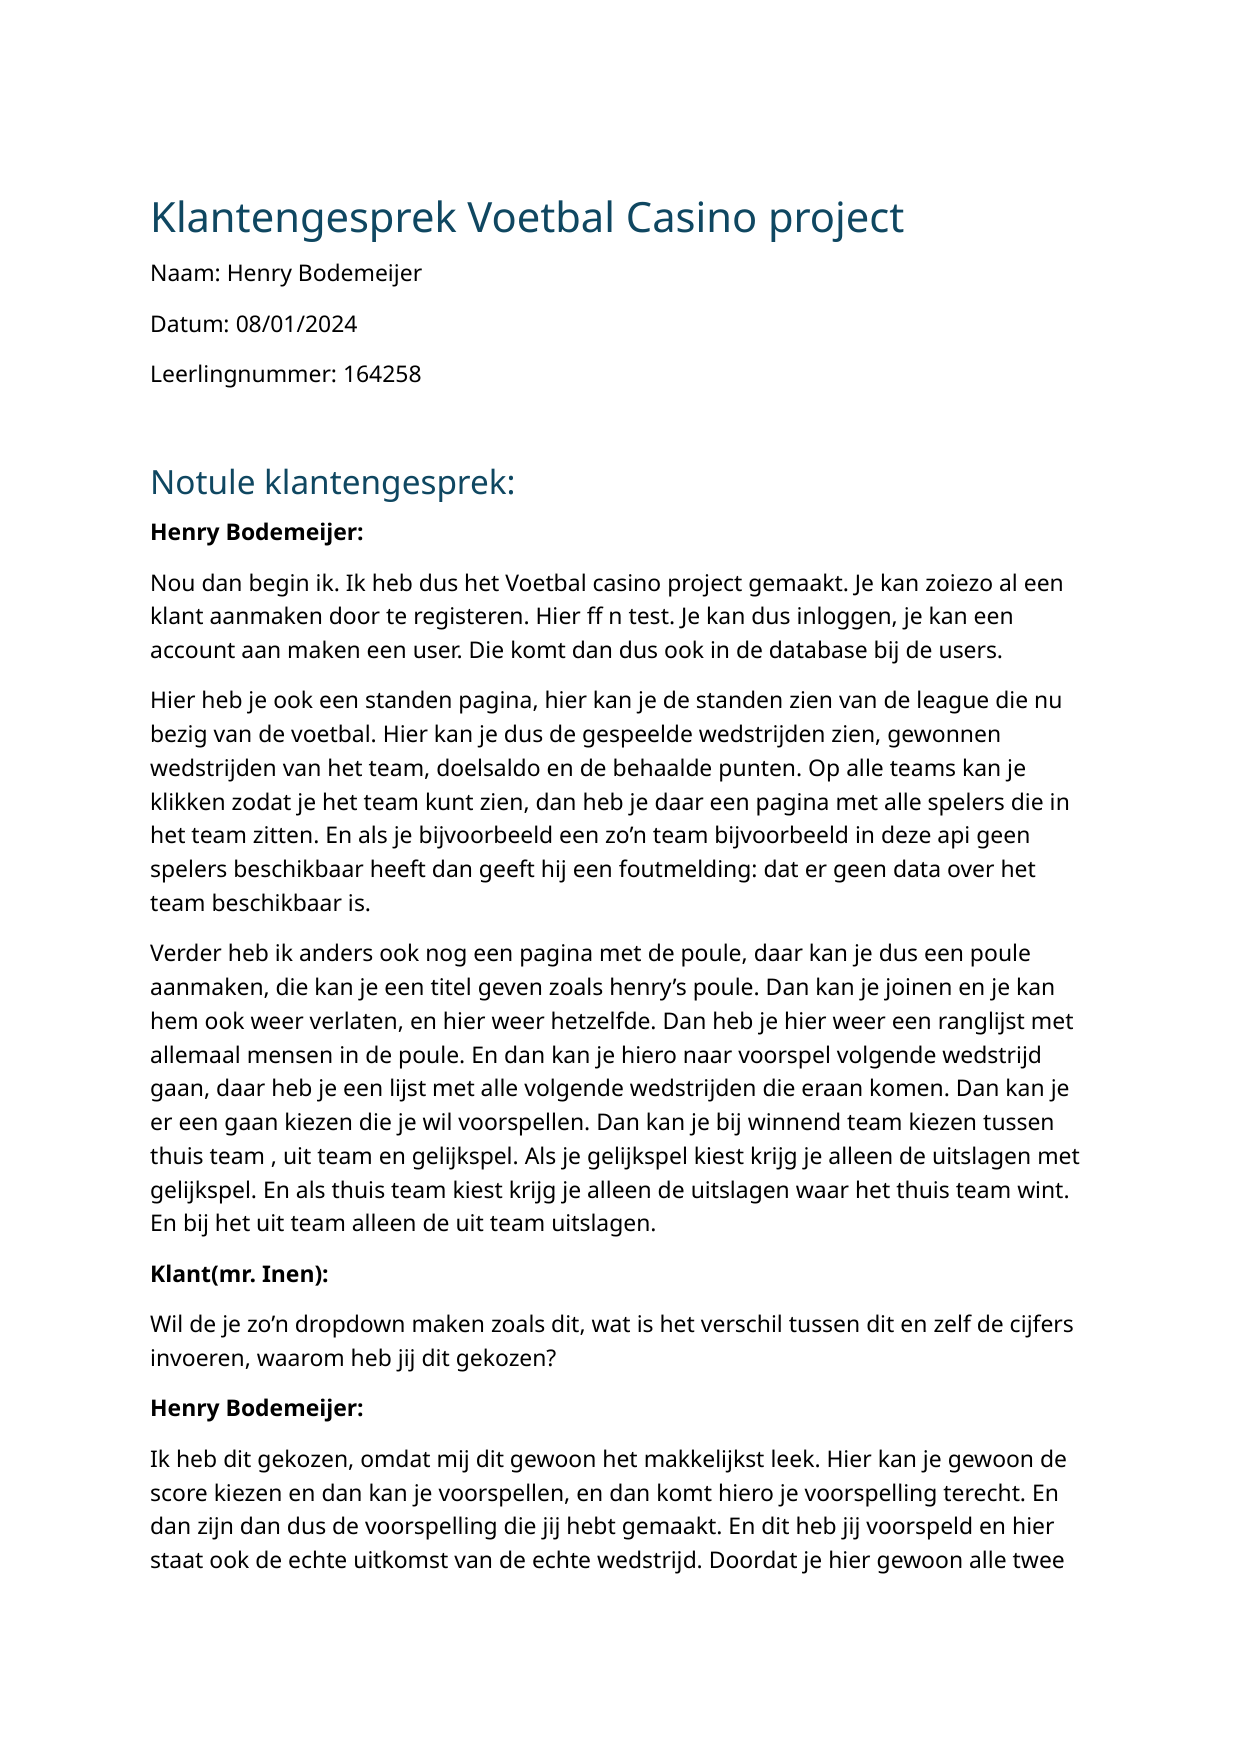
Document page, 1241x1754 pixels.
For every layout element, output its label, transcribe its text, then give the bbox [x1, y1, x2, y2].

subtitle Notule klantengesprek: [150, 459, 1090, 504]
text Hier heb je ook een standen pagina, hier kan je de standen zien van de league die nu bezig van de voetbal. Hier kan je dus de gespeelde wedstrijden zien, gewonnen wedstrijden van het team, doelsaldo en de behaalde punten. Op alle teams kan je klikken zodat je het team kunt zien, dan heb je daar een pagina met alle spelers die in het team zitten. En als je bijvoorbeeld een zo’n team bijvoorbeeld in deze api geen spelers beschikbaar heeft dan geeft hij een foutmelding: dat er geen data over het team beschikbaar is. [150, 684, 1090, 918]
text Nou dan begin ik. Ik heb dus het Voetbal casino project gemaakt. Je kan zoiezo al een klant aanmaken door te registeren. Hier ff n test. Je kan dus inloggen, je kan een account aan maken een user. Die komt dan dus ook in de database bij de users. [150, 566, 1090, 665]
text Klant(mr. Inen): [150, 1258, 1090, 1289]
text Naam: Henry Bodemeijer [150, 257, 1090, 288]
text Wil de je zo’n dropdown maken zoals dit, wat is het verschil tussen dit en zelf de cijfers invoeren, waarom heb jij dit gekozen? [150, 1308, 1090, 1373]
text Datum: 08/01/2024 [150, 307, 1090, 339]
text Verder heb ik anders ook nog een pagina met de poule, daar kan je dus een poule aanmaken, die kan je een titel geven zoals henry’s poule. Dan kan je joinen en je kan hem ook weer verlaten, en hier weer hetzelfde. Dan heb je hier weer een ranglijst met allemaal mensen in de poule. En dan kan je hiero naar voorspel volgende wedstrijd gaan, daar heb je een lijst met alle volgende wedstrijden die eraan komen. Dan kan je er een gaan kiezen die je wil voorspellen. Dan kan je bij winnend team kiezen tussen thuis team , uit team en gelijkspel. Als je gelijkspel kiest krijg je alleen de uitslagen met gelijkspel. En als thuis team kiest krijg je alleen de uitslagen waar het thuis team wint. En bij het uit team alleen de uit team uitslagen. [150, 937, 1090, 1238]
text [150, 1443, 1090, 1575]
subtitle Klantengesprek Voetbal Casino project [150, 187, 1090, 244]
text Henry Bodemeijer: [150, 516, 1090, 547]
text Leerlingnummer: 164258 [150, 358, 1090, 389]
text Henry Bodemeijer: [150, 1392, 1090, 1423]
